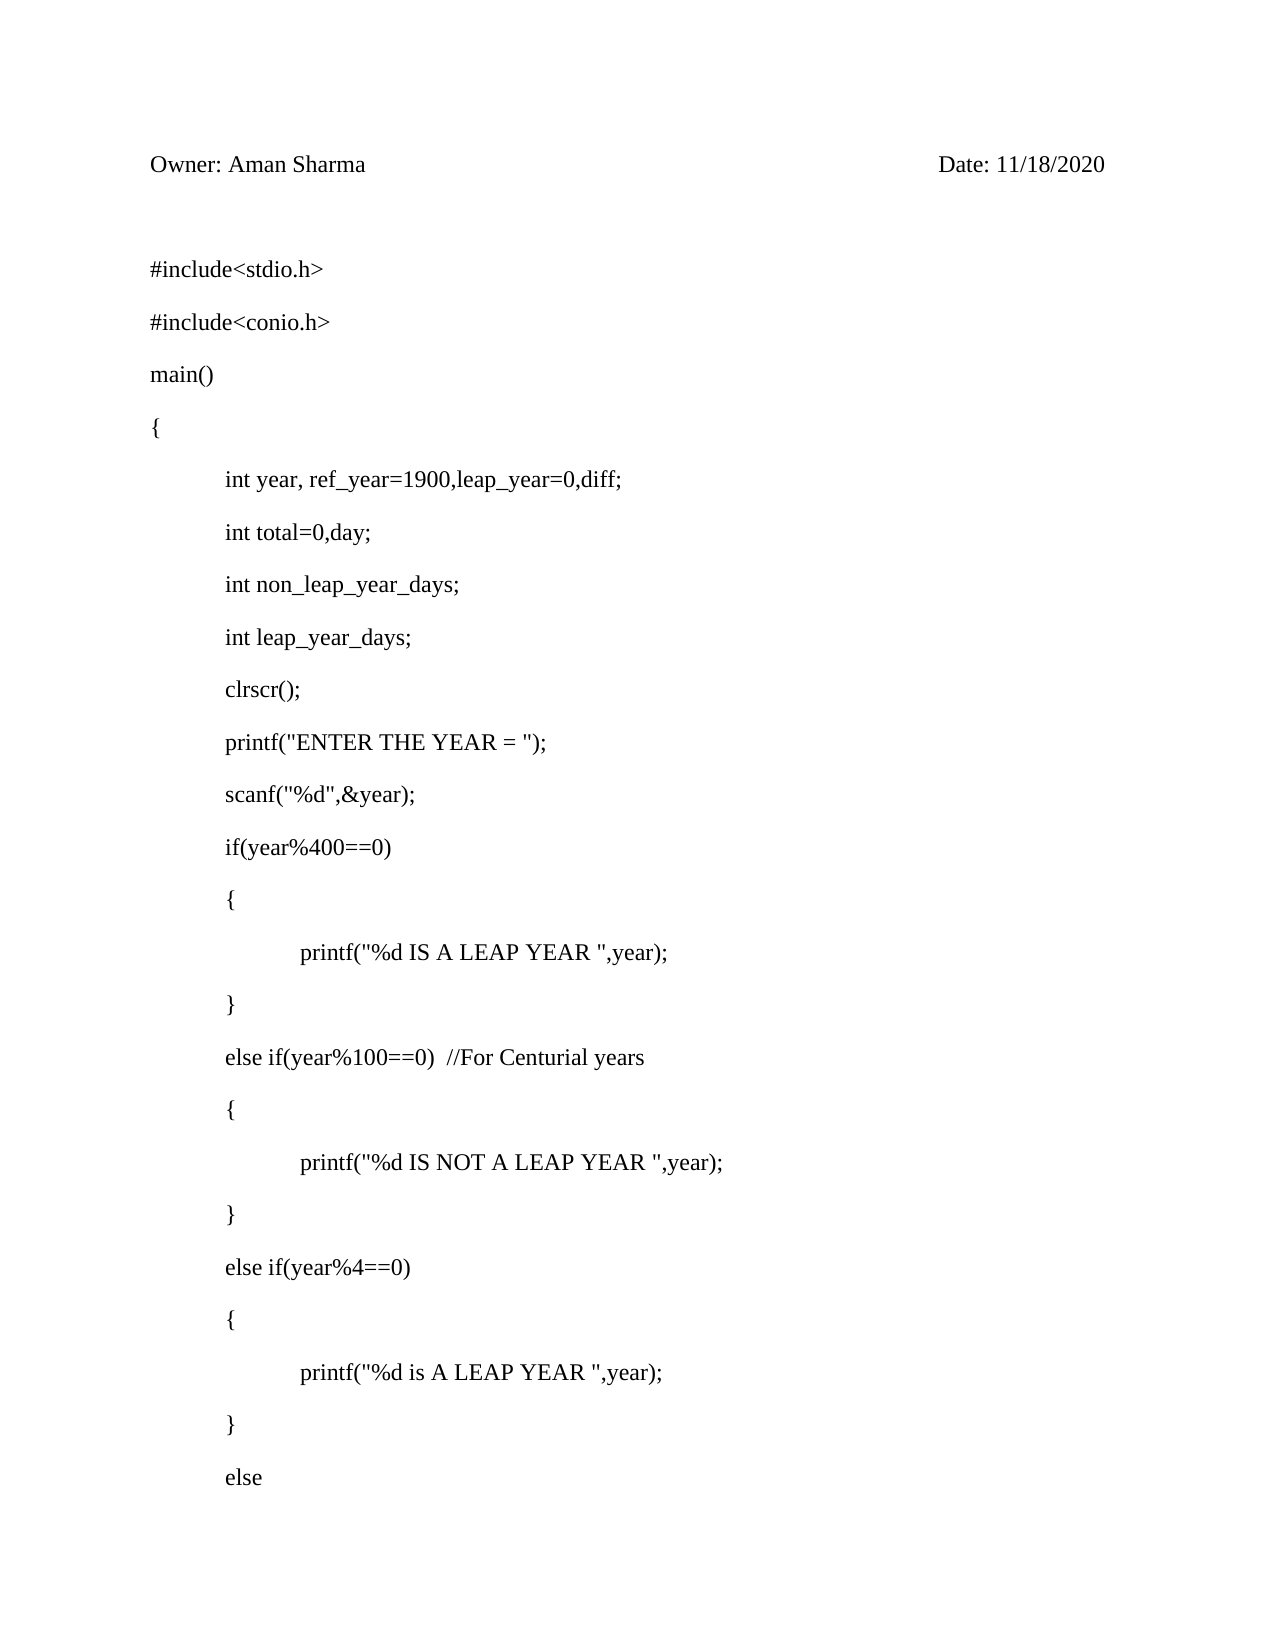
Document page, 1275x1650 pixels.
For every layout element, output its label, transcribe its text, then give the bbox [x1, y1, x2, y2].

text else [150, 1462, 1125, 1490]
text scanf("%d",&year); [150, 780, 1125, 808]
text else if(year%4==0) [150, 1252, 1125, 1280]
text { [150, 1305, 1125, 1333]
text if(year%400==0) [150, 832, 1125, 860]
text #include<stdio.h> [150, 255, 1125, 283]
text int total=0,day; [150, 517, 1125, 545]
text int leap_year_days; [150, 622, 1125, 650]
text int non_leap_year_days; [150, 570, 1125, 598]
text printf("ENTER THE YEAR = "); [150, 727, 1125, 755]
text printf("%d IS A LEAP YEAR ",year); [150, 937, 1125, 965]
text clrscr(); [150, 675, 1125, 703]
text #include<conio.h> [150, 307, 1125, 335]
text } [150, 1410, 1125, 1438]
text { [150, 1095, 1125, 1123]
text Owner: Aman Sharma Date: 11/18/2020 [150, 150, 1125, 178]
text { [150, 412, 1125, 440]
text } [150, 990, 1125, 1018]
text { [150, 885, 1125, 913]
text } [150, 1200, 1125, 1228]
text main() [150, 360, 1125, 388]
text printf("%d IS NOT A LEAP YEAR ",year); [150, 1147, 1125, 1175]
text int year, ref_year=1900,leap_year=0,diff; [150, 465, 1125, 493]
text else if(year%100==0) //For Centurial years [150, 1042, 1125, 1070]
text printf("%d is A LEAP YEAR ",year); [150, 1357, 1125, 1385]
